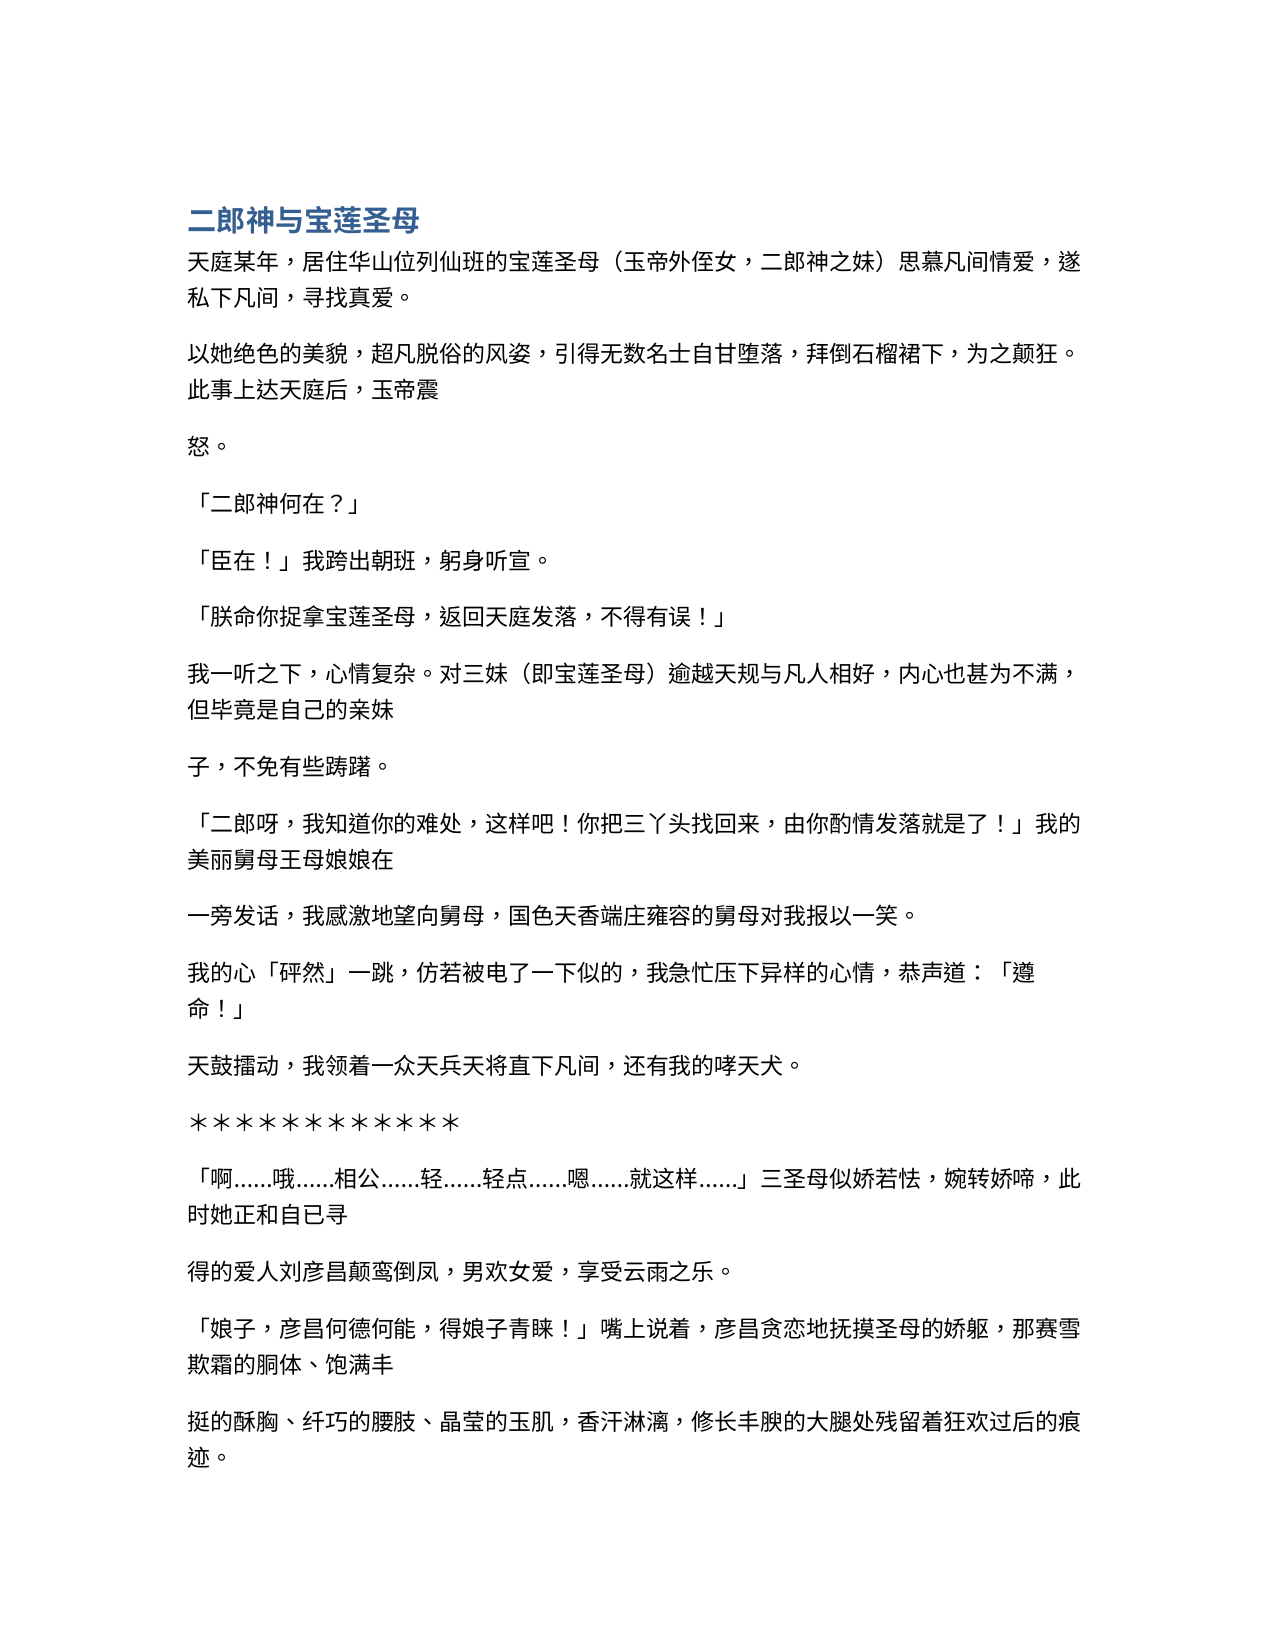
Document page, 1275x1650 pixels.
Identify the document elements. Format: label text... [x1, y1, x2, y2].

text 「二郎呀，我知道你的难处，这样吧！你把三丫头找回来，由你酌情发落就是了！」我的美丽舅母王母娘娘在 [187, 808, 1087, 875]
text 天庭某年，居住华山位列仙班的宝莲圣母（玉帝外侄女，二郎神之妹）思慕凡间情爱，遂私下凡间，寻找真爱。 [187, 246, 1087, 313]
text 「娘子，彦昌何德何能，得娘子青睐！」嘴上说着，彦昌贪恋地抚摸圣母的娇躯，那赛雪欺霜的胴体、饱满丰 [187, 1313, 1087, 1380]
text 一旁发话，我感激地望向舅母，国色天香端庄雍容的舅母对我报以一笑。 [187, 900, 1087, 932]
text 「臣在！」我跨出朝班，躬身听宣。 [187, 544, 1087, 576]
text 以她绝色的美貌，超凡脱俗的风姿，引得无数名士自甘堕落，拜倒石榴裙下，为之颠狂。此事上达天庭后，玉帝震 [187, 338, 1087, 406]
text 「朕命你捉拿宝莲圣母，返回天庭发落，不得有误！」 [187, 601, 1087, 633]
text 子，不免有些踌躇。 [187, 751, 1087, 782]
text 我的心「砰然」一跳，仿若被电了一下似的，我急忙压下异样的心情，恭声道：「遵命！」 [187, 957, 1087, 1024]
text 天鼓擂动，我领着一众天兵天将直下凡间，还有我的哮天犬。 [187, 1050, 1087, 1081]
text ＊＊＊＊＊＊＊＊＊＊＊＊ [187, 1107, 1087, 1138]
text 「啊……哦……相公……轻……轻点……嗯……就这样……」三圣母似娇若怯，婉转娇啼，此时她正和自已寻 [187, 1163, 1087, 1231]
text 挺的酥胸、纤巧的腰肢、晶莹的玉肌，香汗淋漓，修长丰腴的大腿处残留着狂欢过后的痕迹。 [187, 1406, 1087, 1473]
text 怒。 [187, 431, 1087, 462]
text 我一听之下，心情复杂。对三妹（即宝莲圣母）逾越天规与凡人相好，内心也甚为不满，但毕竟是自己的亲妹 [187, 658, 1087, 725]
subtitle 二郎神与宝莲圣母 [187, 200, 1087, 240]
text 得的爱人刘彦昌颠鸾倒凤，男欢女爱，享受云雨之乐。 [187, 1256, 1087, 1287]
text 「二郎神何在？」 [187, 488, 1087, 519]
